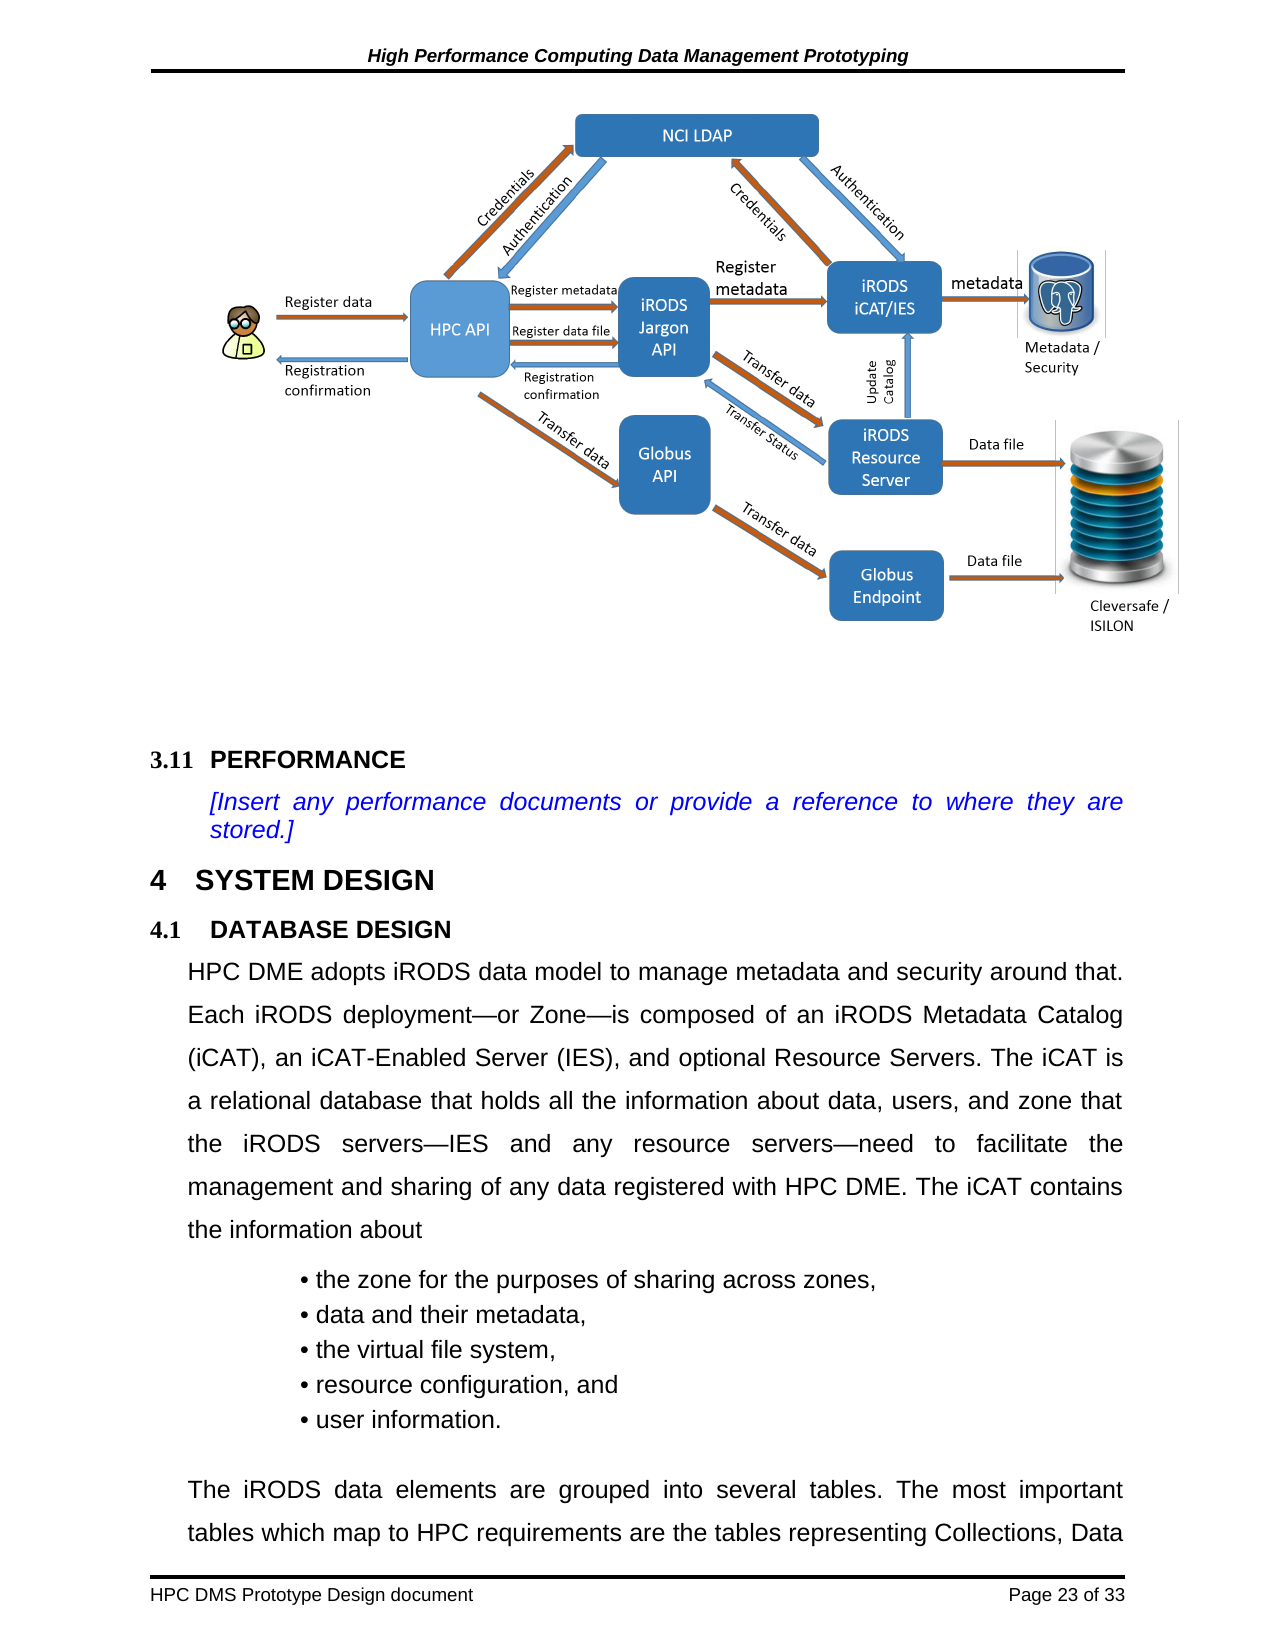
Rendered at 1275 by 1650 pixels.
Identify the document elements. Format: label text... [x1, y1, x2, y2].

subtitle Performance [150, 745, 1125, 774]
subtitle Database Design [150, 915, 1125, 944]
subtitle System Design [150, 863, 1125, 897]
text • user information. [300, 1405, 1125, 1433]
text • resource configuration, and [300, 1370, 1125, 1398]
picture [210, 114, 1185, 645]
text • the virtual file system, [300, 1335, 1125, 1363]
text • data and their metadata, [300, 1300, 1125, 1328]
list HPC DME adopts iRODS data model to manage metadata and security around that. Each iRODS deployment—or Zone—is composed of an iRODS Metadata Catalog (iCAT), an iCAT-Enabled Server (IES), and optional Resource Servers. The iCAT is a relational database that holds all the information about data, users, and zone that the iRODS servers—IES and any resource servers—need to facilitate the management and sharing of any data registered with HPC DME. The iCAT contains the information about [187, 957, 1125, 1244]
text • the zone for the purposes of sharing across zones, [300, 1265, 1125, 1293]
text [Insert any performance documents or provide a reference to where they are stored.] [210, 787, 1125, 844]
